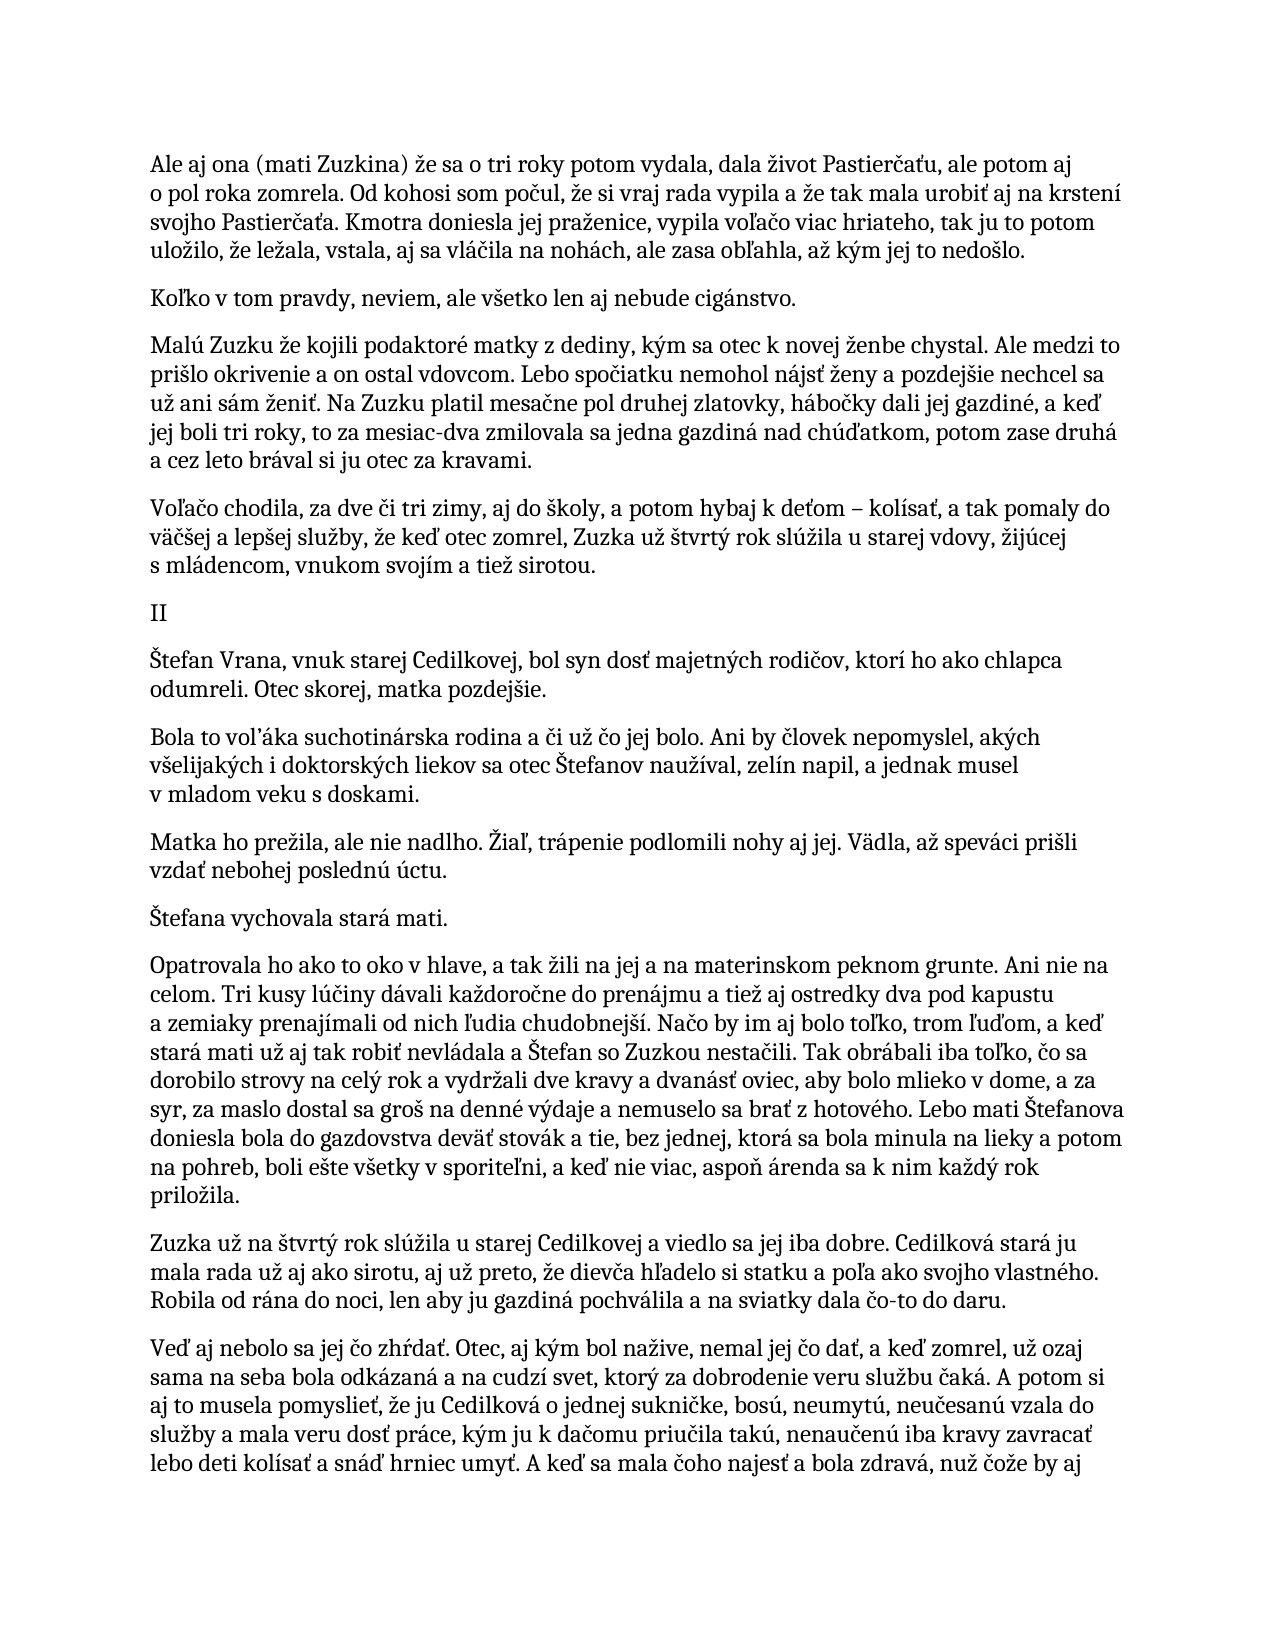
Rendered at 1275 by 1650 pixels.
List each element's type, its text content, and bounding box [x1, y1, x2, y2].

text Voľačo chodila, za dve či tri zimy, aj do školy, a potom hybaj k deťom – kolísať, a tak pomaly do väčšej a lepšej služby, že keď otec zomrel, Zuzka už štvrtý rok slúžila u starej vdovy, žijúcej s mládencom, vnukom svojím a tiež sirotou. [150, 494, 1125, 580]
text Zuzka už na štvrtý rok slúžila u starej Cedilkovej a viedlo sa jej iba dobre. Cedilková stará ju mala rada už aj ako sirotu, aj už preto, že dievča hľadelo si statku a poľa ako svojho vlastného. Robila od rána do noci, len aby ju gazdiná pochválila a na sviatky dala čo-to do daru. [150, 1229, 1125, 1315]
text Bola to vol’áka suchotinárska rodina a či už čo jej bolo. Ani by človek nepomyslel, akých všelijakých i doktorských liekov sa otec Štefanov naužíval, zelín napil, a jednak musel v mladom veku s doskami. [150, 722, 1125, 809]
text Opatrovala ho ako to oko v hlave, a tak žili na jej a na materinskom peknom grunte. Ani nie na celom. Tri kusy lúčiny dávali každoročne do prenájmu a tiež aj ostredky dva pod kapustu a zemiaky prenajímali od nich ľudia chudobnejší. Načo by im aj bolo toľko, trom ľuďom, a keď stará mati už aj tak robiť nevládala a Štefan so Zuzkou nestačili. Tak obrábali iba toľko, čo sa dorobilo strovy na celý rok a vydržali dve kravy a dvanásť oviec, aby bolo mlieko v dome, a za syr, za maslo dostal sa groš na denné výdaje a nemuselo sa brať z hotového. Lebo mati Štefanova doniesla bola do gazdovstva deväť stovák a tie, bez jednej, ktorá sa bola minula na lieky a potom na pohreb, boli ešte všetky v sporiteľni, a keď nie viac, aspoň árenda sa k nim každý rok priložila. [150, 951, 1125, 1210]
text Štefan Vrana, vnuk starej Cedilkovej, bol syn dosť majetných rodičov, ktorí ho ako chlapca odumreli. Otec skorej, matka pozdejšie. [150, 646, 1125, 704]
text II [150, 599, 1125, 627]
text Koľko v tom pravdy, neviem, ale všetko len aj nebude cigánstvo. [150, 284, 1125, 312]
text Malú Zuzku že kojili podaktoré matky z dediny, kým sa otec k novej ženbe chystal. Ale medzi to prišlo okrivenie a on ostal vdovcom. Lebo spočiatku nemohol nájsť ženy a pozdejšie nechcel sa už ani sám ženiť. Na Zuzku platil mesačne pol druhej zlatovky, hábočky dali jej gazdiné, a keď jej boli tri roky, to za mesiac-dva zmilovala sa jedna gazdiná nad chúďatkom, potom zase druhá a cez leto brával si ju otec za kravami. [150, 331, 1125, 475]
text Matka ho prežila, ale nie nadlho. Žiaľ, trápenie podlomili nohy aj jej. Vädla, až speváci prišli vzdať nebohej poslednú úctu. [150, 827, 1125, 885]
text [150, 1334, 1125, 1477]
text Ale aj ona (mati Zuzkina) že sa o tri roky potom vydala, dala život Pastierčaťu, ale potom aj o pol roka zomrela. Od kohosi som počul, že si vraj rada vypila a že tak mala urobiť aj na krstení svojho Pastierčaťa. Kmotra doniesla jej praženice, vypila voľačo viac hriateho, tak ju to potom uložilo, že ležala, vstala, aj sa vláčila na nohách, ale zasa obľahla, až kým jej to nedošlo. [150, 150, 1125, 265]
text Štefana vychovala stará mati. [150, 904, 1125, 932]
